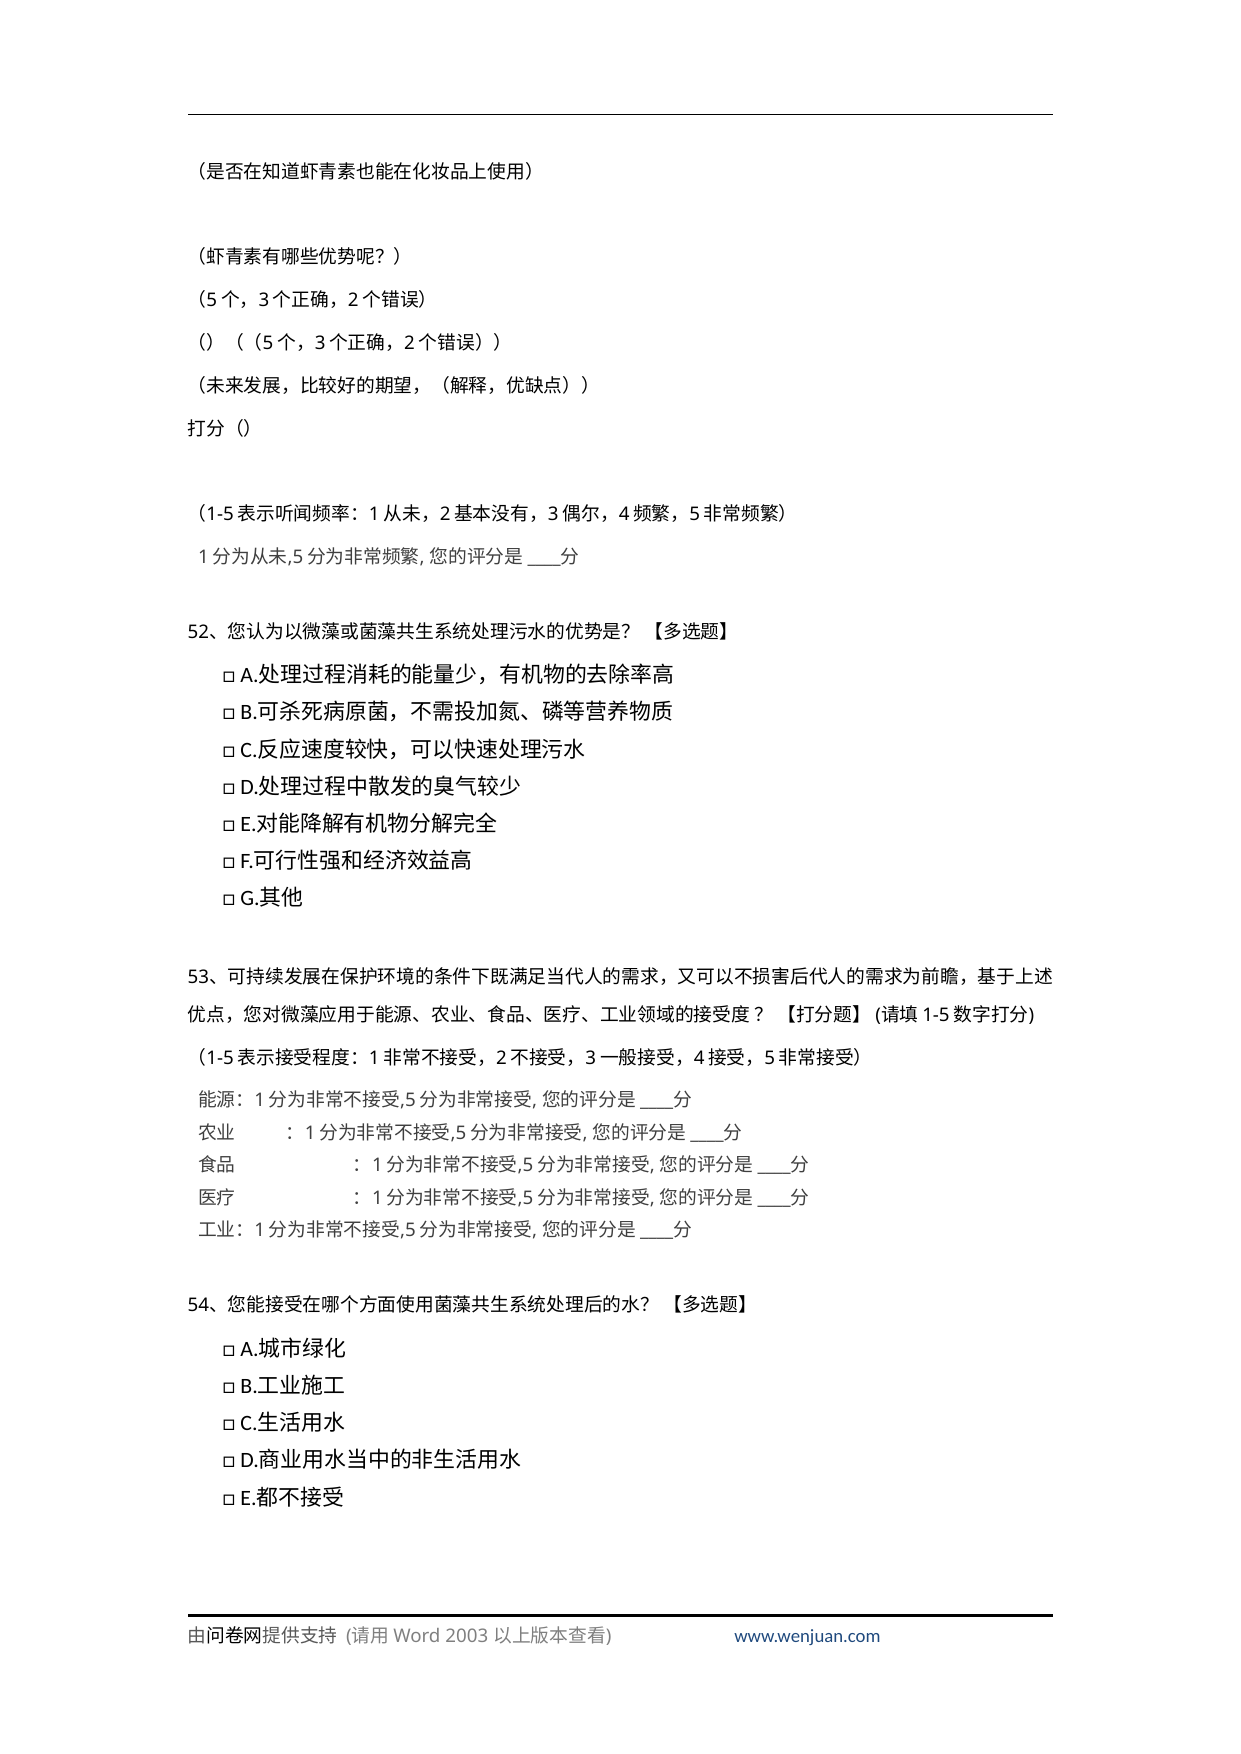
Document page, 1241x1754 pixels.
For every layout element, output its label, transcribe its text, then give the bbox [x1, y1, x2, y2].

text 53、可持续发展在保护环境的条件下既满足当代人的需求，又可以不损害后代人的需求为前瞻，基于上述优点，您对微藻应用于能源、农业、食品、医疗、工业领域的接受度 ？ 【打分题】 (请填1-5数字打分) [187, 959, 1053, 1029]
text □ A.处理过程消耗的能量少，有机物的去除率高 [217, 657, 1053, 689]
list （）（（5个，3个正确，2个错误）） [187, 325, 1053, 358]
text 农业 ：1分为非常不接受,5分为非常接受, 您的评分是 ____分 [198, 1115, 1042, 1147]
text 1分为从未,5分为非常频繁, 您的评分是 ____分 [198, 539, 1042, 571]
text □ B.可杀死病原菌，不需投加氮、磷等营养物质 [217, 694, 1053, 726]
text □ E.对能降解有机物分解完全 [217, 806, 1053, 838]
text □ C.生活用水 [217, 1405, 1053, 1437]
list （是否在知道虾青素也能在化妆品上使用） [187, 154, 1053, 187]
text □ G.其他 [217, 880, 1053, 912]
text □ C.反应速度较快，可以快速处理污水 [217, 731, 1053, 764]
list （5个，3个正确，2个错误） [187, 282, 1053, 315]
text 54、您能接受在哪个方面使用菌藻共生系统处理后的水？ 【多选题】 [187, 1287, 1053, 1320]
text 52、您认为以微藻或菌藻共生系统处理污水的优势是？ 【多选题】 [187, 614, 1053, 646]
text （1-5表示接受程度：1非常不接受，2不接受，3一般接受，4接受，5非常接受） [187, 1040, 1053, 1072]
text □ A.城市绿化 [217, 1330, 1053, 1363]
text 能源：1分为非常不接受,5分为非常接受, 您的评分是 ____分 [198, 1082, 1042, 1115]
text □ F.可行性强和经济效益高 [217, 843, 1053, 875]
text 食品 ：1分为非常不接受,5分为非常接受, 您的评分是 ____分 [198, 1147, 1042, 1180]
text （1-5表示听闻频率：1从未，2基本没有，3偶尔，4频繁，5非常频繁） [187, 496, 1053, 529]
list （虾青素有哪些优势呢？） [187, 239, 1053, 272]
text 工业：1分为非常不接受,5分为非常接受, 您的评分是 ____分 [198, 1212, 1042, 1245]
list （未来发展，比较好的期望，（解释，优缺点）） [187, 368, 1053, 401]
text □ D.商业用水当中的非生活用水 [217, 1442, 1053, 1474]
text □ B.工业施工 [217, 1367, 1053, 1400]
text 医疗 ：1分为非常不接受,5分为非常接受, 您的评分是 ____分 [198, 1180, 1042, 1212]
list 打分（） [187, 411, 1053, 443]
text □ D.处理过程中散发的臭气较少 [217, 768, 1053, 801]
text □ E.都不接受 [217, 1479, 1053, 1512]
